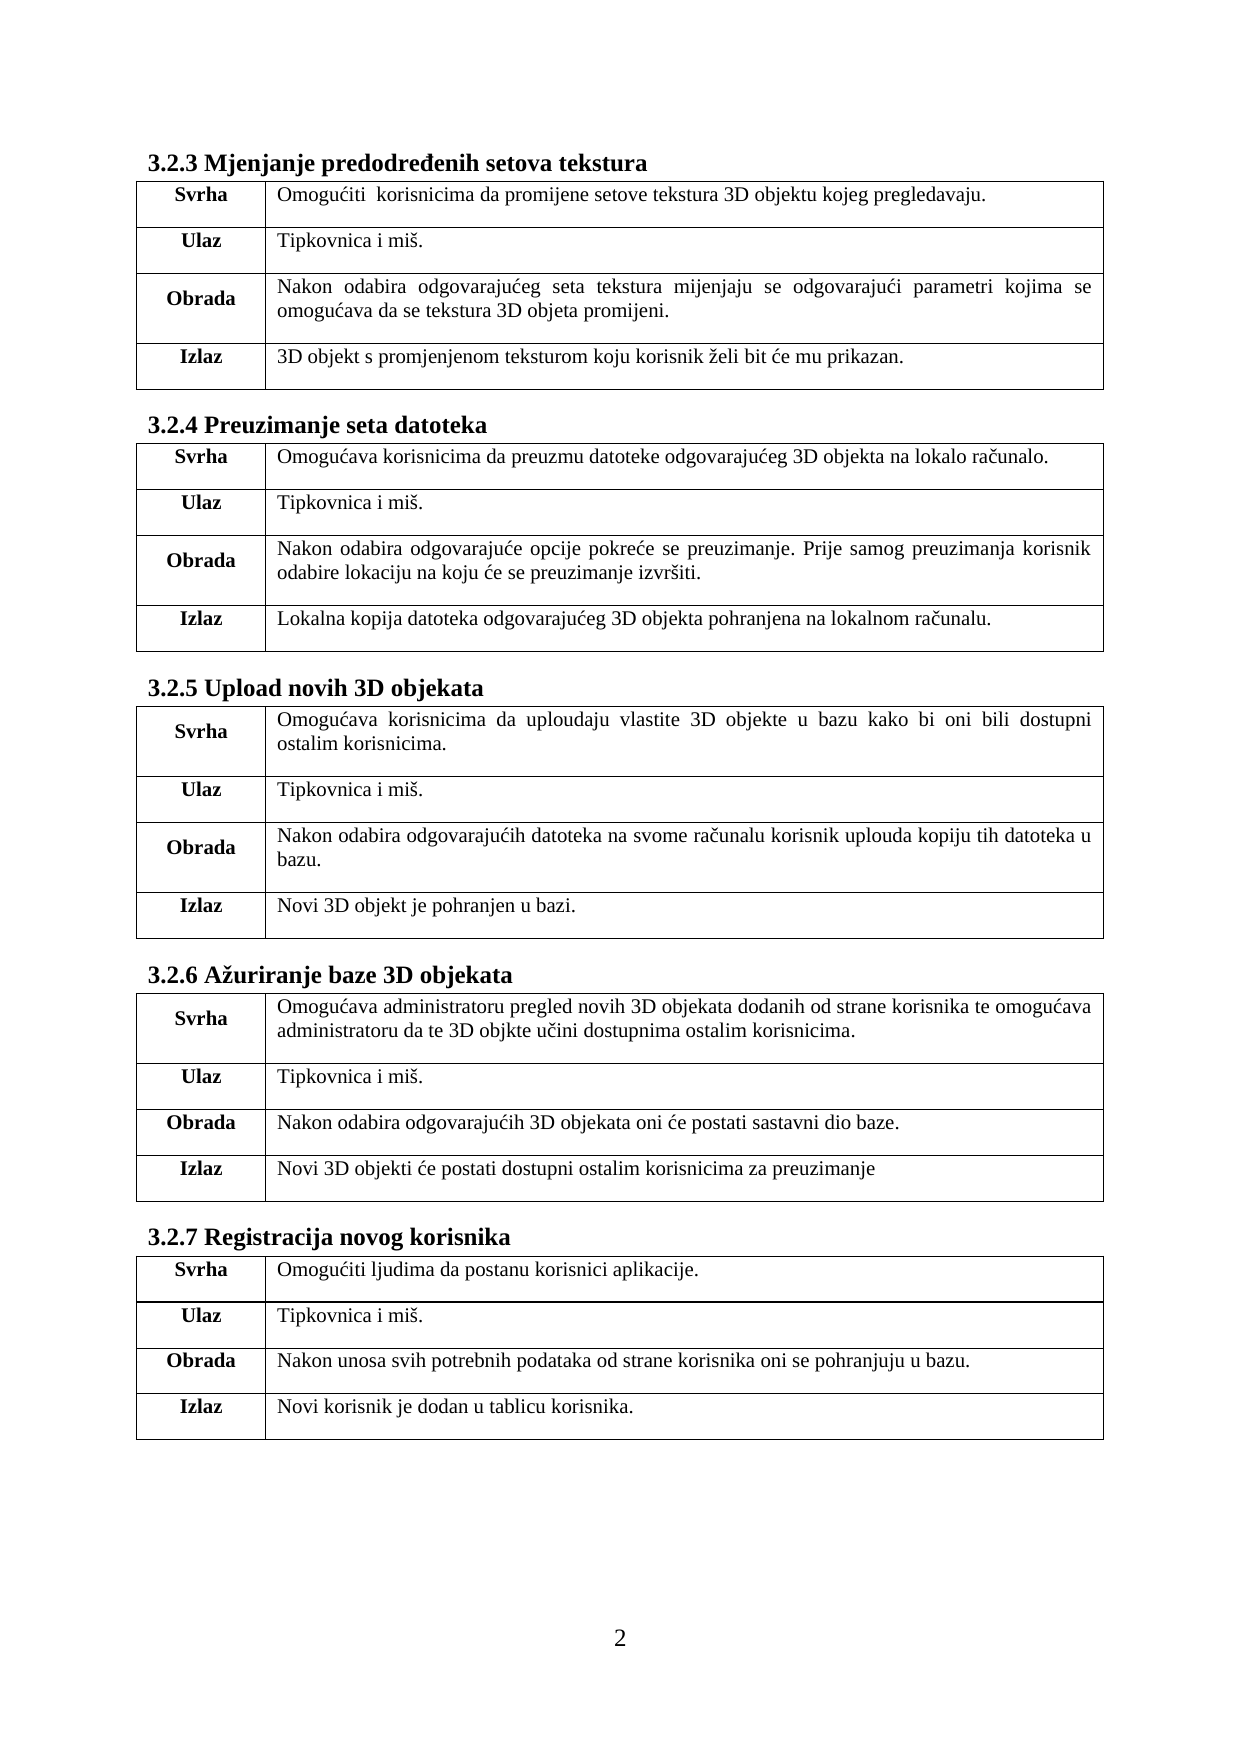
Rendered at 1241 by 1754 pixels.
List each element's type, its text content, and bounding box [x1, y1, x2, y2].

table_header Svrha [137, 182, 265, 227]
table_cell Obrada [137, 536, 265, 605]
table_cell Obrada [137, 1110, 265, 1155]
table_cell Obrada [137, 823, 265, 892]
table_cell Ulaz [137, 1303, 265, 1347]
table_cell Nakon odabira odgovarajuće opcije pokreće se preuzimanje. Prije samog preuzimanja korisnik odabire lokaciju na koju će se preuzimanje izvršiti. [266, 536, 1103, 605]
table_cell Izlaz [137, 893, 265, 938]
table_cell Nakon odabira odgovarajućeg seta tekstura mijenjaju se odgovarajući parametri kojima se omogućava da se tekstura 3D objeta promijeni. [266, 274, 1103, 342]
table_header Svrha [137, 1257, 265, 1301]
table_cell Izlaz [137, 1156, 265, 1201]
table_cell 3D objekt s promjenjenom teksturom koju korisnik želi bit će mu prikazan. [266, 344, 1103, 388]
table_cell Ulaz [137, 228, 265, 272]
table_cell Tipkovnica i miš. [266, 490, 1103, 535]
subtitle 3.2.5 Upload novih 3D objekata [148, 673, 1093, 702]
table_cell Novi 3D objekti će postati dostupni ostalim korisnicima za preuzimanje [266, 1156, 1103, 1201]
table_cell Tipkovnica i miš. [266, 228, 1103, 272]
table_cell Izlaz [137, 606, 265, 651]
table_cell Novi 3D objekt je pohranjen u bazi. [266, 893, 1103, 938]
table_header Omogućava administratoru pregled novih 3D objekata dodanih od strane korisnika te omogućava administratoru da te 3D objkte učini dostupnima ostalim korisnicima. [266, 994, 1103, 1063]
table_cell Nakon odabira odgovarajućih datoteka na svome računalu korisnik uplouda kopiju tih datoteka u bazu. [266, 823, 1103, 892]
table_cell Tipkovnica i miš. [266, 777, 1103, 822]
table_cell Nakon unosa svih potrebnih podataka od strane korisnika oni se pohranjuju u bazu. [266, 1349, 1103, 1393]
table_cell Tipkovnica i miš. [266, 1303, 1103, 1347]
table_cell Izlaz [137, 344, 265, 388]
table_cell Izlaz [137, 1394, 265, 1439]
table_cell Obrada [137, 1349, 265, 1393]
table_cell Ulaz [137, 490, 265, 535]
table_header Svrha [137, 994, 265, 1063]
table_cell Nakon odabira odgovarajućih 3D objekata oni će postati sastavni dio baze. [266, 1110, 1103, 1155]
table_header Svrha [137, 444, 265, 489]
table_header Omogućava korisnicima da uploudaju vlastite 3D objekte u bazu kako bi oni bili dostupni ostalim korisnicima. [266, 707, 1103, 776]
table_cell Ulaz [137, 1064, 265, 1109]
table_cell Ulaz [137, 777, 265, 822]
table_cell Obrada [137, 274, 265, 342]
subtitle 3.2.4 Preuzimanje seta datoteka [148, 410, 1093, 439]
table_cell Novi korisnik je dodan u tablicu korisnika. [266, 1394, 1103, 1439]
subtitle 3.2.3 Mjenjanje predodređenih setova tekstura [148, 148, 1093, 176]
table_header Omogućava korisnicima da preuzmu datoteke odgovarajućeg 3D objekta na lokalo računalo. [266, 444, 1103, 489]
table_header Omogućiti ljudima da postanu korisnici aplikacije. [266, 1257, 1103, 1301]
table_cell Lokalna kopija datoteka odgovarajućeg 3D objekta pohranjena na lokalnom računalu. [266, 606, 1103, 651]
subtitle 3.2.6 Ažuriranje baze 3D objekata [148, 960, 1093, 988]
table_header Svrha [137, 707, 265, 776]
subtitle 3.2.7 Registracija novog korisnika [148, 1222, 1093, 1251]
table_header Omogućiti korisnicima da promijene setove tekstura 3D objektu kojeg pregledavaju. [266, 182, 1103, 227]
table_cell Tipkovnica i miš. [266, 1064, 1103, 1109]
